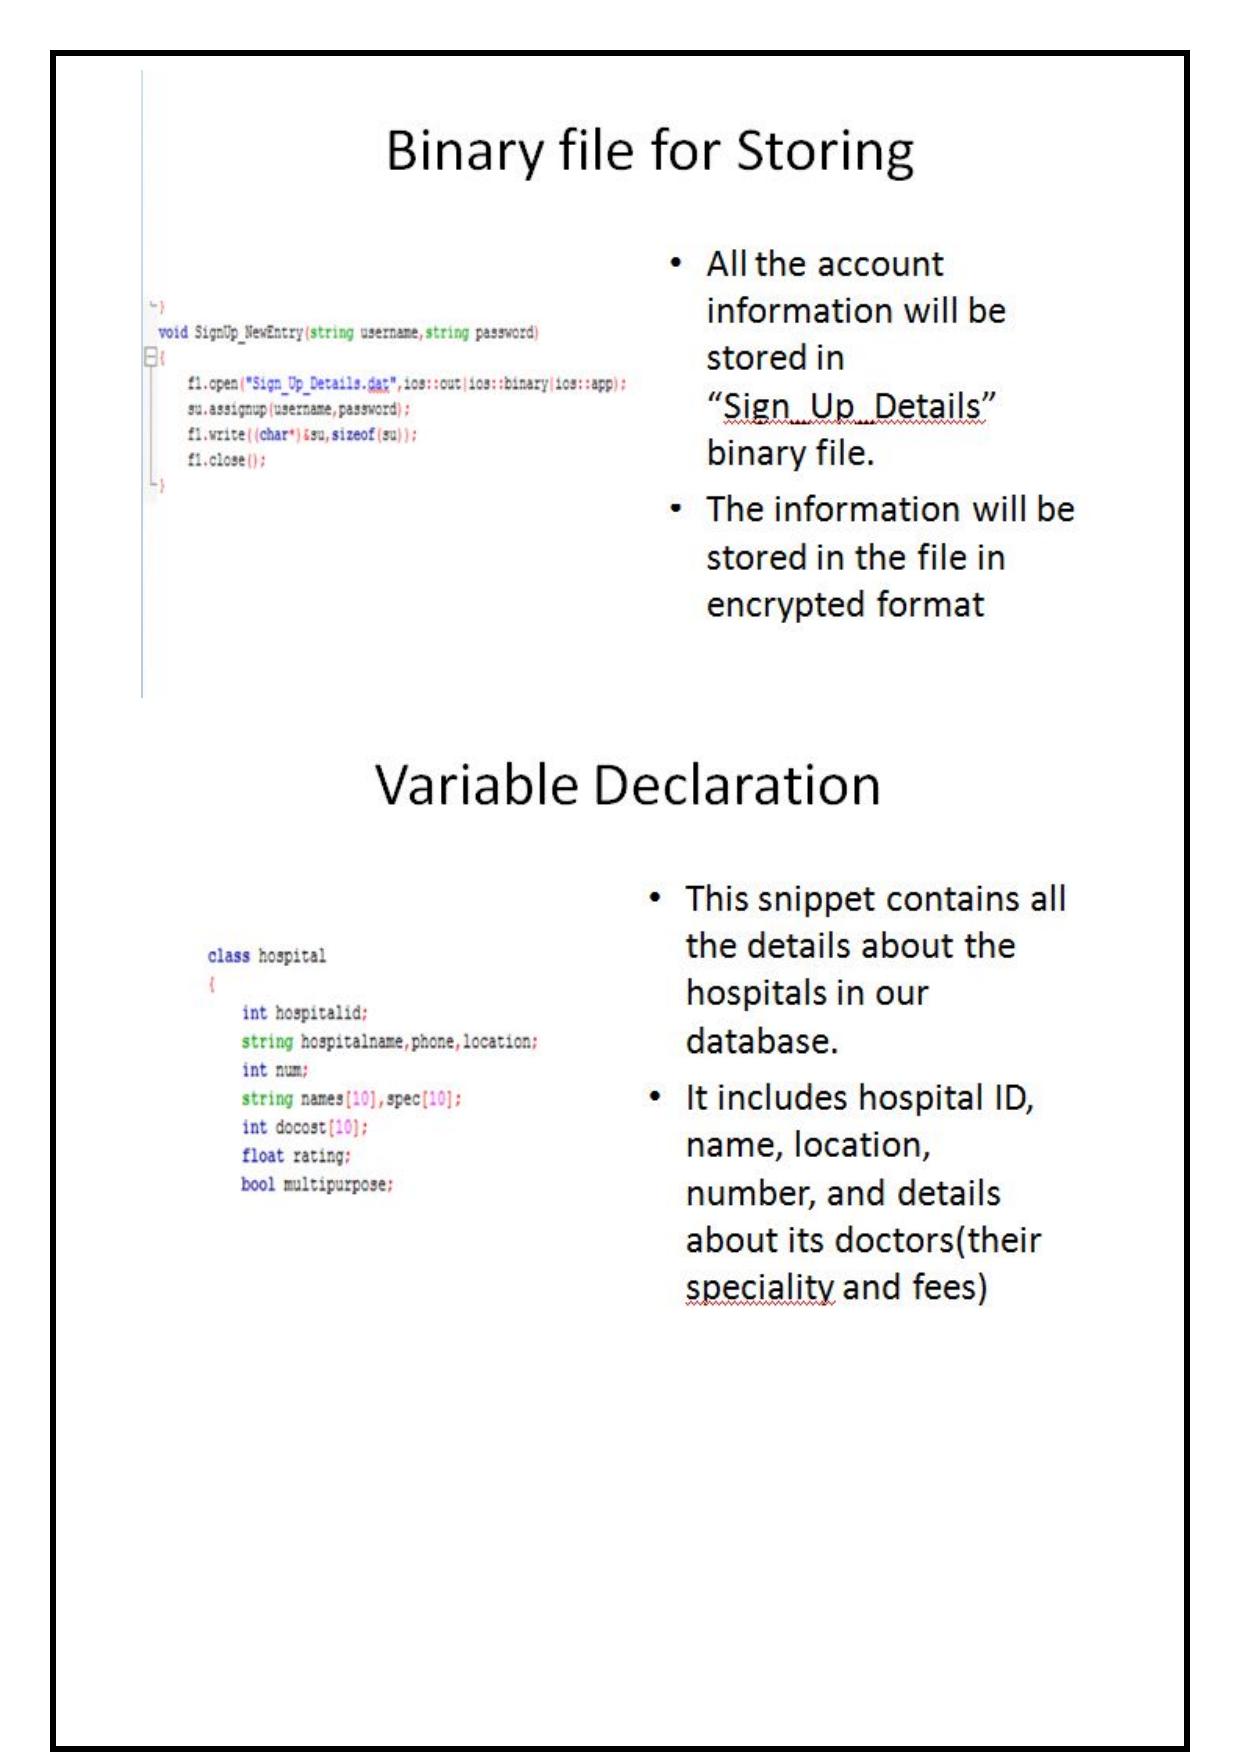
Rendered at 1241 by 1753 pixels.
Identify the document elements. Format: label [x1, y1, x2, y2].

picture [141, 70, 1119, 698]
picture [141, 731, 1099, 1359]
